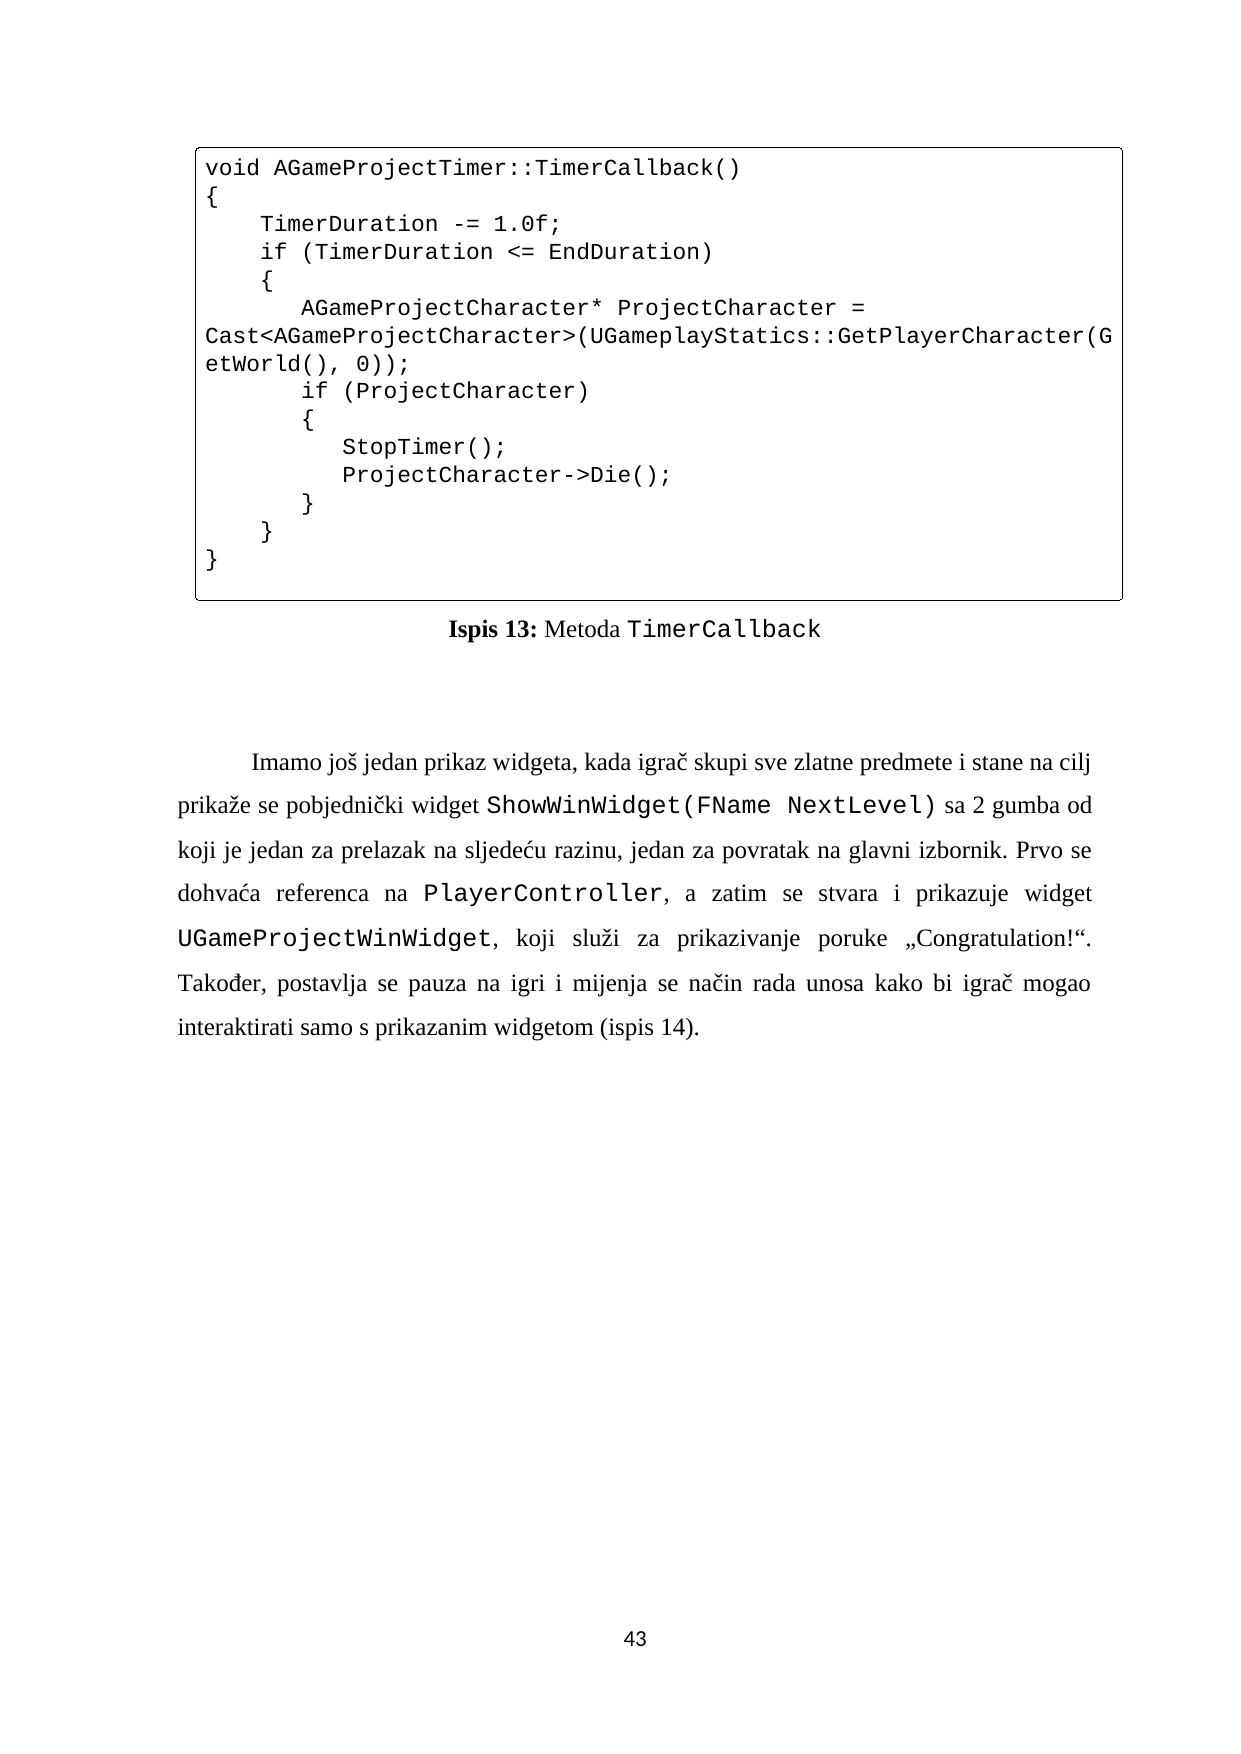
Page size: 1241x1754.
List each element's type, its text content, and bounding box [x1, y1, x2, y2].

text Ispis 13: Metoda TimerCallback [177, 614, 1092, 645]
text Imamo još jedan prikaz widgeta, kada igrač skupi sve zlatne predmete i stane na cilj prikaže se pobjednički widget ShowWinWidget(FName NextLevel) sa 2 gumba od koji je jedan za prelazak na sljedeću razinu, jedan za povratak na glavni izbornik. Prvo se dohvaća referenca na PlayerController, a zatim se stvara i prikazuje widget UGameProjectWinWidget, koji služi za prikazivanje poruke „Congratulation!“. Također, postavlja se pauza na igri i mijenja se način rada unosa kako bi igrač mogao interaktirati samo s prikazanim widgetom (ispis 14). [177, 747, 1092, 1040]
